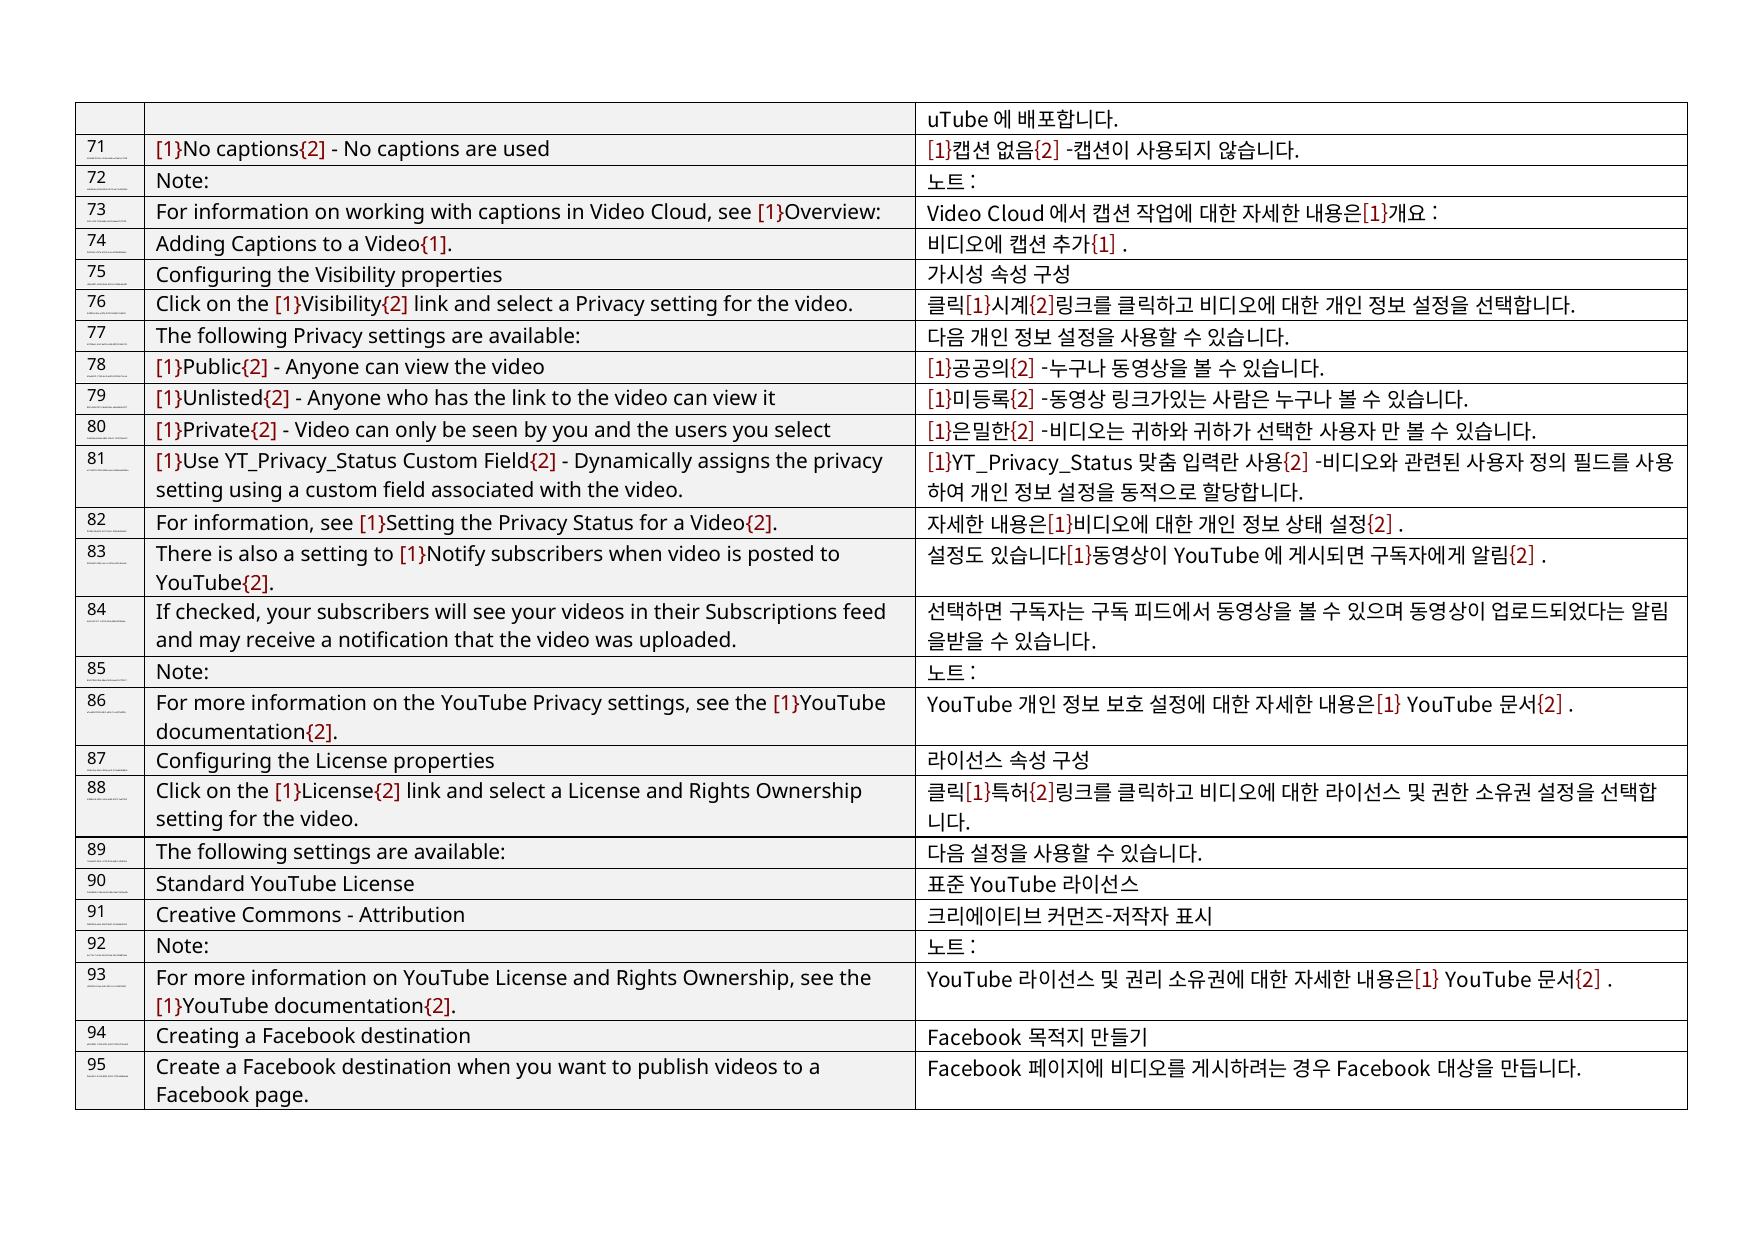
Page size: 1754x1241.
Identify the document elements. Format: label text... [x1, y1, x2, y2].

table_cell Note: [145, 931, 915, 962]
table_cell For more information on the YouTube Privacy settings, see the [1}YouTube documentation{2]. [145, 688, 915, 745]
table_cell 자세한 내용은[1}비디오에 대한 개인 정보 상태 설정{2] . [916, 508, 1687, 538]
table_cell [1}No captions{2] - No captions are used [145, 135, 915, 165]
table_cell There is also a setting to [1}Notify subscribers when video is posted to YouTube{2]. [145, 539, 915, 596]
table_cell [1}캡션 없음{2] -캡션이 사용되지 않습니다. [916, 135, 1687, 165]
table_cell 노트 : [916, 931, 1687, 962]
table_cell 93 c22bf00c-23ea-4c0c-9916-c5c1a5599b2f [76, 963, 144, 1020]
table_cell 83 9070e535-09fe-4ce1-a18f-6ac291dbcc6d [76, 539, 144, 596]
table_cell [1}Unlisted{2] - Anyone who has the link to the video can view it [145, 384, 915, 414]
table_cell Facebook 목적지 만들기 [916, 1021, 1687, 1051]
table_cell [1}Private{2] - Video can only be seen by you and the users you select [145, 415, 915, 445]
table_cell 선택하면 구독자는 구독 피드에서 동영상을 볼 수 있으며 동영상이 업로드되었다는 알림을받을 수 있습니다. [916, 597, 1687, 656]
table_cell 노트 : [916, 657, 1687, 687]
table_cell [1}미등록{2] -동영상 링크가있는 사람은 누구나 볼 수 있습니다. [916, 384, 1687, 414]
table_cell Create a Facebook destination when you want to publish videos to a Facebook page. [145, 1052, 915, 1109]
table_cell [1}YT_Privacy_Status 맞춤 입력란 사용{2] -비디오와 관련된 사용자 정의 필드를 사용하여 개인 정보 설정을 동적으로 할당합니다. [916, 446, 1687, 507]
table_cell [76, 103, 144, 133]
table_cell 클릭[1}시계{2]링크를 클릭하고 비디오에 대한 개인 정보 설정을 선택합니다. [916, 290, 1687, 320]
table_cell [145, 103, 915, 133]
table_cell Facebook 페이지에 비디오를 게시하려는 경우 Facebook 대상을 만듭니다. [916, 1052, 1687, 1109]
table_cell Creative Commons - Attribution [145, 900, 915, 930]
table_cell [1}은밀한{2] -비디오는 귀하와 귀하가 선택한 사용자 만 볼 수 있습니다. [916, 415, 1687, 445]
table_cell For information on working with captions in Video Cloud, see [1}Overview: [145, 197, 915, 228]
table_cell YouTube 라이선스 및 권리 소유권에 대한 자세한 내용은[1} YouTube 문서{2] . [916, 963, 1687, 1020]
table_cell 라이선스 속성 구성 [916, 746, 1687, 775]
table_cell The following settings are available: [145, 838, 915, 868]
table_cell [916, 103, 1687, 133]
table_cell [1}Use YT_Privacy_Status Custom Field{2] - Dynamically assigns the privacy setting using a custom field associated with the video. [145, 446, 915, 507]
table_cell 86 a7eddfef-f399-49b7-a99c-11e6570d9f9c [76, 688, 144, 745]
table_cell Note: [145, 166, 915, 196]
table_cell 클릭[1}특허{2]링크를 클릭하고 비디오에 대한 라이선스 및 권한 소유권 설정을 선택합니다. [916, 776, 1687, 836]
table_cell 95 0eb3431c-47a9-4803-9433-73734db68bab [76, 1052, 144, 1109]
table_cell 84 6c22efcf-6111-4225-bfc6-d8a0df28c64e [76, 597, 144, 656]
table_cell 88 44f486a8-3396-442a-a084-65f121ee7069 [76, 776, 144, 836]
table_cell For more information on YouTube License and Rights Ownership, see the [1}YouTube documentation{2]. [145, 963, 915, 1020]
table_cell YouTube 개인 정보 보호 설정에 대한 자세한 내용은[1} YouTube 문서{2] . [916, 688, 1687, 745]
table_cell Creating a Facebook destination [145, 1021, 915, 1051]
table_cell Adding Captions to a Video{1]. [145, 229, 915, 259]
table_cell 다음 개인 정보 설정을 사용할 수 있습니다. [916, 321, 1687, 351]
table_cell 표준 YouTube 라이선스 [916, 869, 1687, 899]
table_cell Standard YouTube License [145, 869, 915, 899]
table_cell 가시성 속성 구성 [916, 260, 1687, 288]
table_cell 다음 설정을 사용할 수 있습니다. [916, 838, 1687, 868]
table_cell If checked, your subscribers will see your videos in their Subscriptions feed and may receive a notification that the video was uploaded. [145, 597, 915, 656]
table_cell Configuring the License properties [145, 746, 915, 775]
table_cell Configuring the Visibility properties [145, 260, 915, 288]
table_cell Click on the [1}License{2] link and select a License and Rights Ownership setting for the video. [145, 776, 915, 836]
table_cell 크리에이티브 커먼즈-저작자 표시 [916, 900, 1687, 930]
table_cell For information, see [1}Setting the Privacy Status for a Video{2]. [145, 508, 915, 538]
table_cell [1}공공의{2] -누구나 동영상을 볼 수 있습니다. [916, 352, 1687, 382]
table_cell 설정도 있습니다[1}동영상이 YouTube에 게시되면 구독자에게 알림{2] . [916, 539, 1687, 596]
table_cell Video Cloud에서 캡션 작업에 대한 자세한 내용은[1}개요 : [916, 197, 1687, 228]
table_cell The following Privacy settings are available: [145, 321, 915, 351]
table_cell [1}Public{2] - Anyone can view the video [145, 352, 915, 382]
table_cell 81 e1764370-7822-40b8-aca6-d5bbbed9d94a [76, 446, 144, 507]
table_cell 노트 : [916, 166, 1687, 196]
table_cell Click on the [1}Visibility{2] link and select a Privacy setting for the video. [145, 290, 915, 320]
table_cell 비디오에 캡션 추가{1] . [916, 229, 1687, 259]
table_cell Note: [145, 657, 915, 687]
